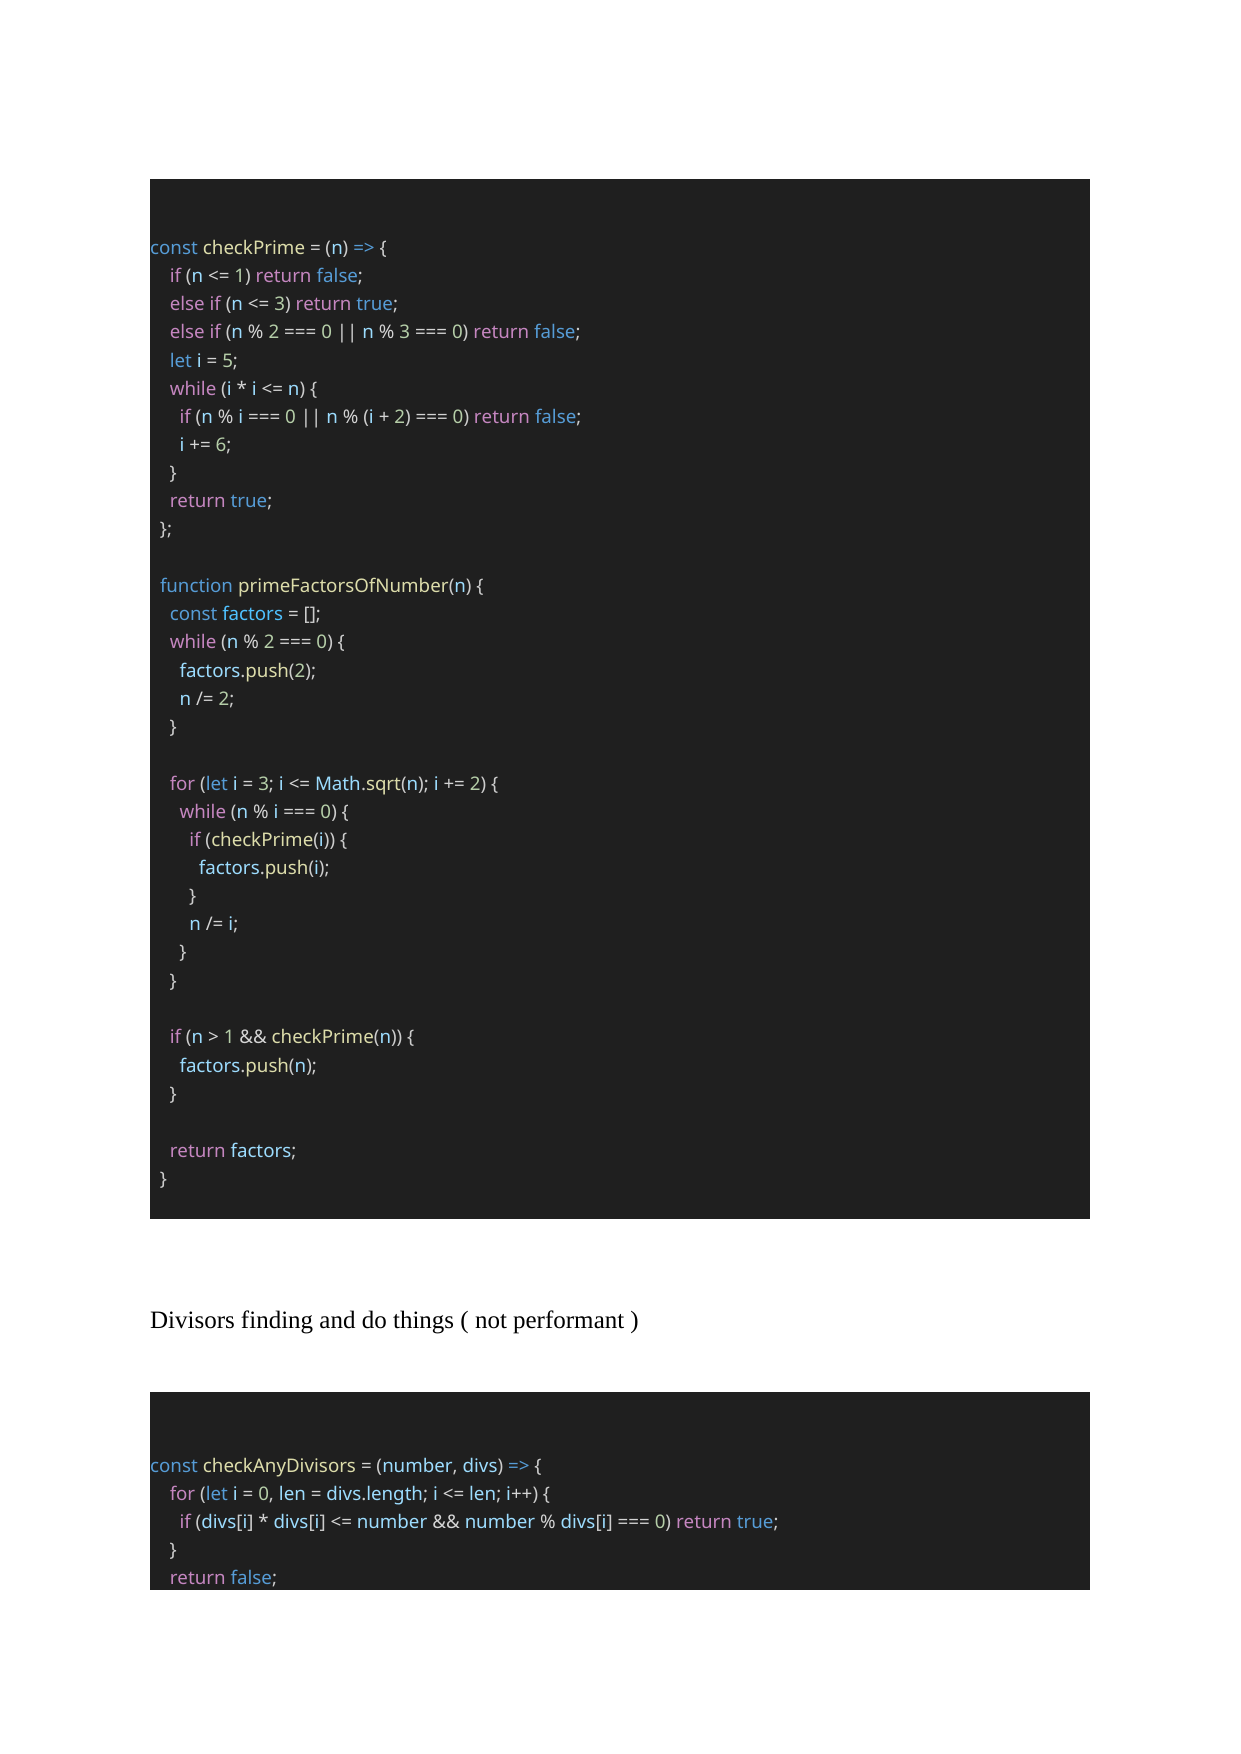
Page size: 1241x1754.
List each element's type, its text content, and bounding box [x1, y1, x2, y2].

text for (let i = 0, len = divs.length; i <= len; i++) { [150, 1477, 1090, 1506]
text n /= 2; [150, 682, 1090, 711]
text let i = 5; [150, 344, 1090, 372]
text return true; [150, 485, 1090, 513]
text while (n % 2 === 0) { [150, 626, 1090, 654]
text return false; [150, 1562, 1090, 1590]
text } [150, 1162, 1090, 1191]
text } [150, 964, 1090, 992]
text } [150, 1534, 1090, 1562]
text } [150, 711, 1090, 739]
text else if (n <= 3) return true; [150, 288, 1090, 316]
text n /= i; [150, 908, 1090, 936]
text } [150, 936, 1090, 964]
text const checkPrime = (n) => { [150, 232, 1090, 260]
text if (checkPrime(i)) { [150, 824, 1090, 852]
text if (n > 1 && checkPrime(n)) { [150, 1021, 1090, 1049]
text return factors; [150, 1134, 1090, 1162]
text if (n % i === 0 || n % (i + 2) === 0) return false; [150, 401, 1090, 429]
text while (n % i === 0) { [150, 796, 1090, 824]
text if (n <= 1) return false; [150, 260, 1090, 288]
text function primeFactorsOfNumber(n) { [150, 570, 1090, 598]
text } [150, 457, 1090, 485]
text factors.push(2); [150, 654, 1090, 682]
text i += 6; [150, 429, 1090, 457]
text factors.push(n); [150, 1049, 1090, 1077]
text const checkAnyDivisors = (number, divs) => { [150, 1449, 1090, 1477]
text while (i * i <= n) { [150, 372, 1090, 401]
text } [150, 1077, 1090, 1106]
text for (let i = 3; i <= Math.sqrt(n); i += 2) { [150, 767, 1090, 796]
text factors.push(i); [150, 852, 1090, 880]
text Divisors finding and do things ( not performant ) [150, 1306, 1090, 1334]
text if (divs[i] * divs[i] <= number && number % divs[i] === 0) return true; [150, 1506, 1090, 1534]
text } [150, 880, 1090, 908]
text const factors = []; [150, 598, 1090, 626]
text else if (n % 2 === 0 || n % 3 === 0) return false; [150, 316, 1090, 344]
text }; [150, 513, 1090, 541]
